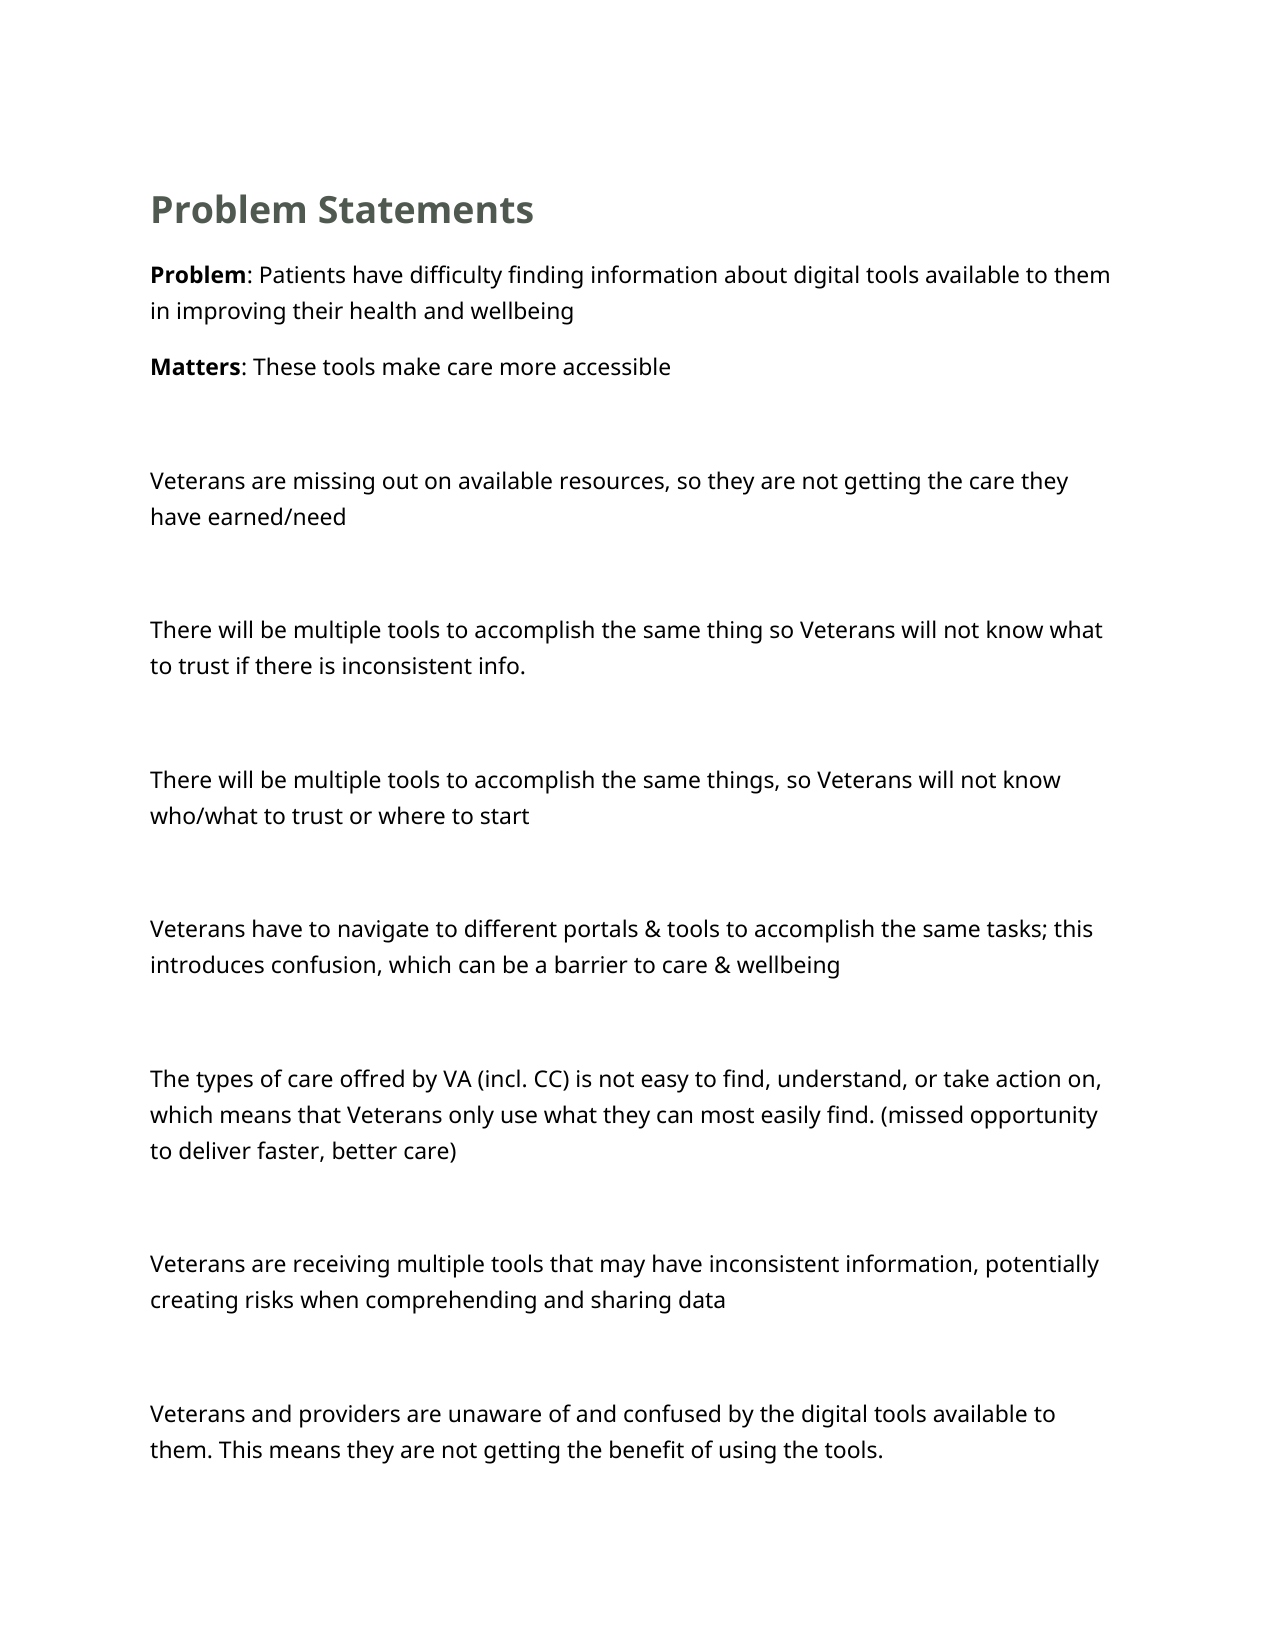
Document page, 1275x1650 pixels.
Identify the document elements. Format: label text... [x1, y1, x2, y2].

subtitle Problem Statements [150, 183, 1125, 234]
text Veterans have to navigate to different portals & tools to accomplish the same tasks; this introduces confusion, which can be a barrier to care & wellbeing [150, 913, 1125, 981]
text Veterans are receiving multiple tools that may have inconsistent information, potentially creating risks when comprehending and sharing data [150, 1248, 1125, 1315]
text Veterans and providers are unaware of and confused by the digital tools available to them. This means they are not getting the benefit of using the tools. [150, 1398, 1125, 1465]
text Matters: These tools make care more accessible [150, 351, 1125, 383]
text There will be multiple tools to accomplish the same things, so Veterans will not know who/what to trust or where to start [150, 764, 1125, 831]
text There will be multiple tools to accomplish the same thing so Veterans will not know what to trust if there is inconsistent info. [150, 614, 1125, 682]
text Problem: Patients have difficulty finding information about digital tools available to them in improving their health and wellbeing [150, 259, 1125, 326]
text The types of care offred by VA (incl. CC) is not easy to find, understand, or take action on, which means that Veterans only use what they can most easily find. (missed opportunity to deliver faster, better care) [150, 1063, 1125, 1166]
text Veterans are missing out on available resources, so they are not getting the care they have earned/need [150, 465, 1125, 532]
